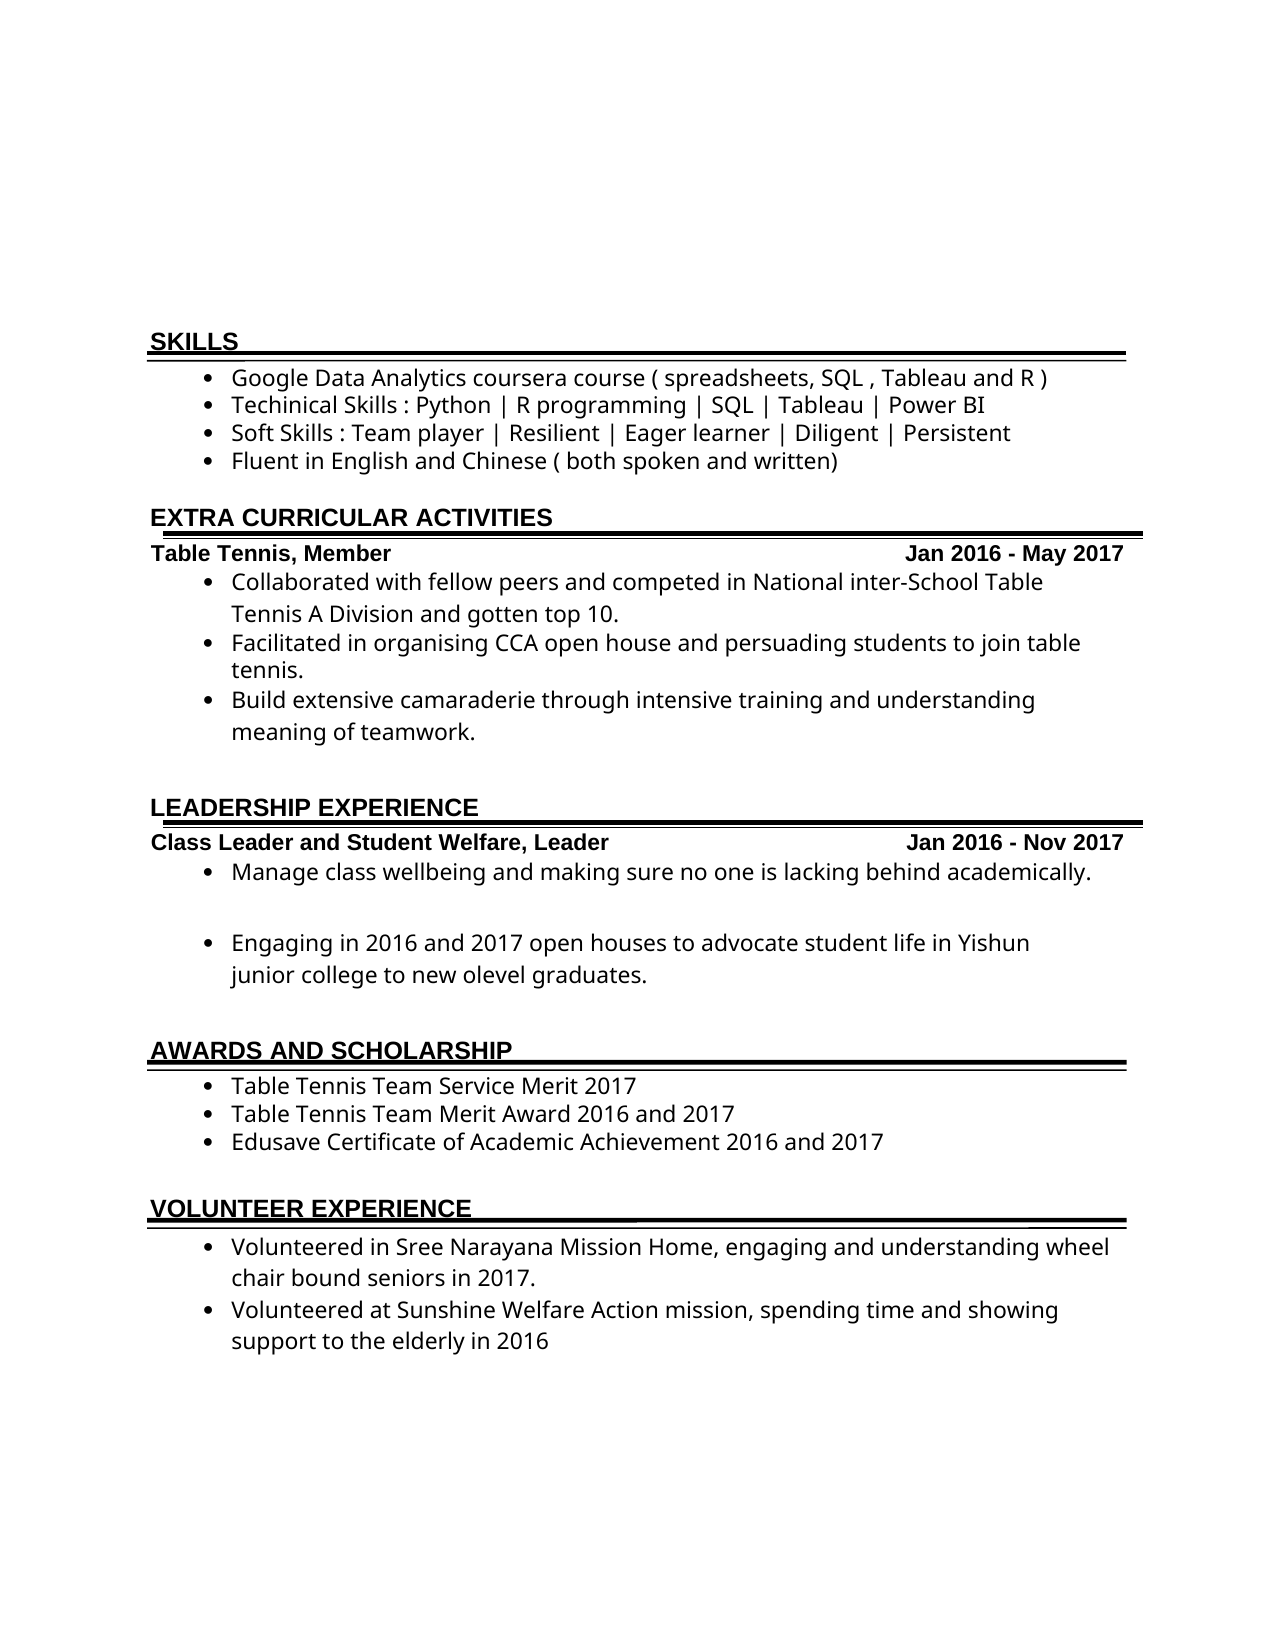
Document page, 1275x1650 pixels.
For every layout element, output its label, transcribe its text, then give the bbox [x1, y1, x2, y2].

list Edusave Certificate of Academic Achievement 2016 and 2017 [204, 1128, 1139, 1156]
list Manage class wellbeing and making sure no one is lacking behind academically. [204, 856, 1139, 887]
list Build extensive camaraderie through intensive training and understanding meaning of teamwork. [204, 684, 1099, 747]
list Fluent in English and Chinese ( both spoken and written) [204, 447, 1139, 475]
subtitle EXTRA CURRICULAR ACTIVITIES [150, 503, 1139, 532]
list Volunteered in Sree Narayana Mission Home, engaging and understanding wheel chair bound seniors in 2017. [204, 1231, 1118, 1294]
subtitle AWARDS AND SCHOLARSHIP [150, 1036, 1139, 1064]
list Soft Skills : Team player | Resilient | Eager learner | Diligent | Persistent [204, 419, 1139, 447]
list Volunteered at Sunshine Welfare Action mission, spending time and showing support to the elderly in 2016 [204, 1294, 1122, 1356]
list Facilitated in organising CCA open house and persuading students to join table tennis. [204, 629, 1139, 684]
subtitle SKILLS [150, 327, 1139, 356]
list Collaborated with fellow peers and competed in National inter-School Table Tennis A Division and gotten top 10. [204, 566, 1094, 629]
list Engaging in 2016 and 2017 open houses to advocate student life in Yishun junior college to new olevel graduates. [204, 927, 1056, 990]
subtitle Class Leader and Student Welfare, Leader Jan 2016 - Nov 2017 [151, 829, 1139, 856]
list Techinical Skills : Python | R programming | SQL | Tableau | Power BI [204, 392, 1139, 419]
list Google Data Analytics coursera course ( spreadsheets, SQL , Tableau and R ) [204, 364, 1139, 392]
list Table Tennis Team Service Merit 2017 [204, 1072, 1139, 1100]
subtitle VOLUNTEER EXPERIENCE [150, 1194, 1139, 1223]
list Table Tennis Team Merit Award 2016 and 2017 [204, 1100, 1139, 1128]
subtitle Table Tennis, Member Jan 2016 - May 2017 [151, 540, 1139, 566]
subtitle LEADERSHIP EXPERIENCE [150, 792, 1139, 821]
